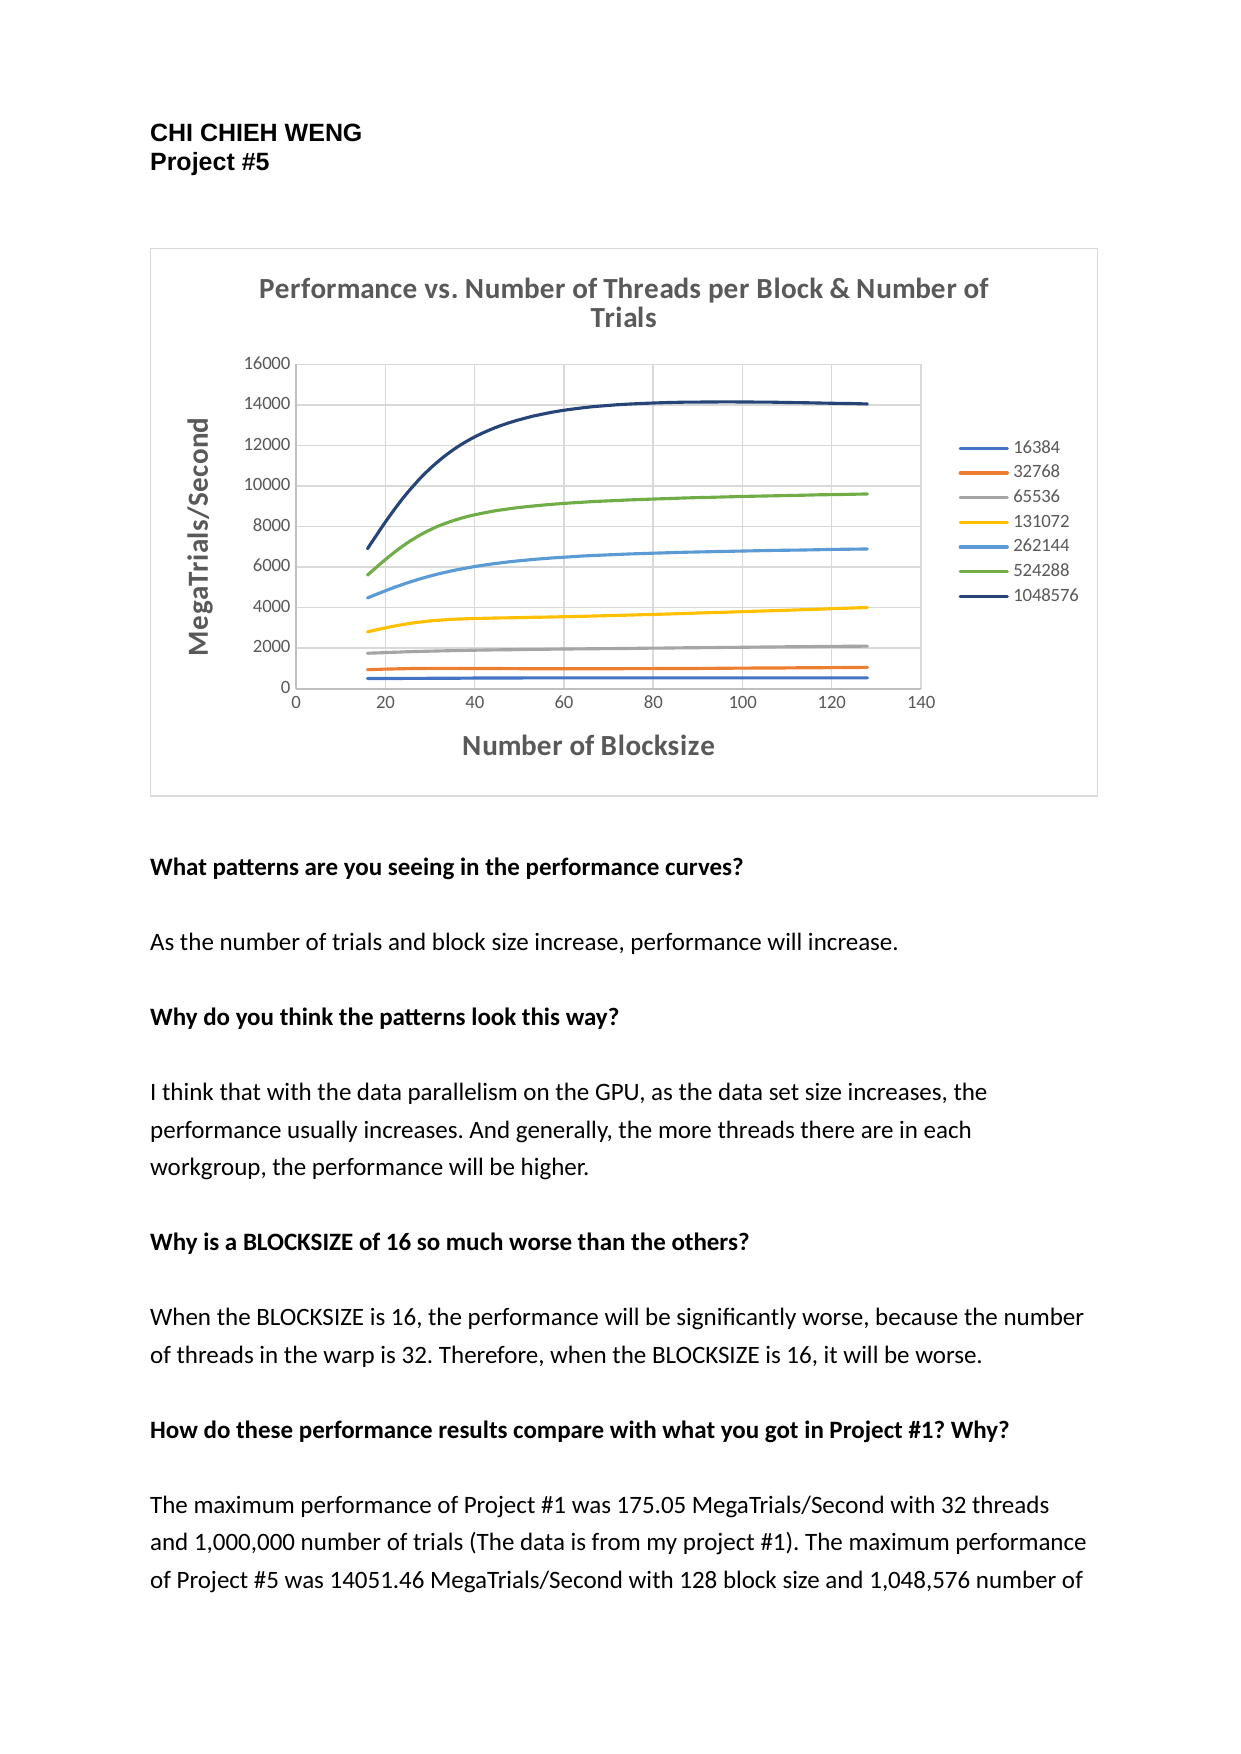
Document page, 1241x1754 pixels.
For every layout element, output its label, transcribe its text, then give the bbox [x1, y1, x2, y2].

text As the number of trials and block size increase, performance will increase. [150, 923, 1090, 960]
text Why do you think the patterns look this way? [150, 998, 1090, 1035]
text What patterns are you seeing in the performance curves? [150, 848, 1090, 885]
text Why is a BLOCKSIZE of 16 so much worse than the others? [150, 1223, 1090, 1260]
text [150, 1485, 1090, 1598]
text I think that with the data parallelism on the GPU, as the data set size increases, the performance usually increases. And generally, the more threads there are in each workgroup, the performance will be higher. [150, 1073, 1090, 1185]
text How do these performance results compare with what you got in Project #1? Why? [150, 1410, 1090, 1448]
text When the BLOCKSIZE is 16, the performance will be significantly worse, because the number of threads in the warp is 32. Therefore, when the BLOCKSIZE is 16, it will be worse. [150, 1298, 1090, 1373]
